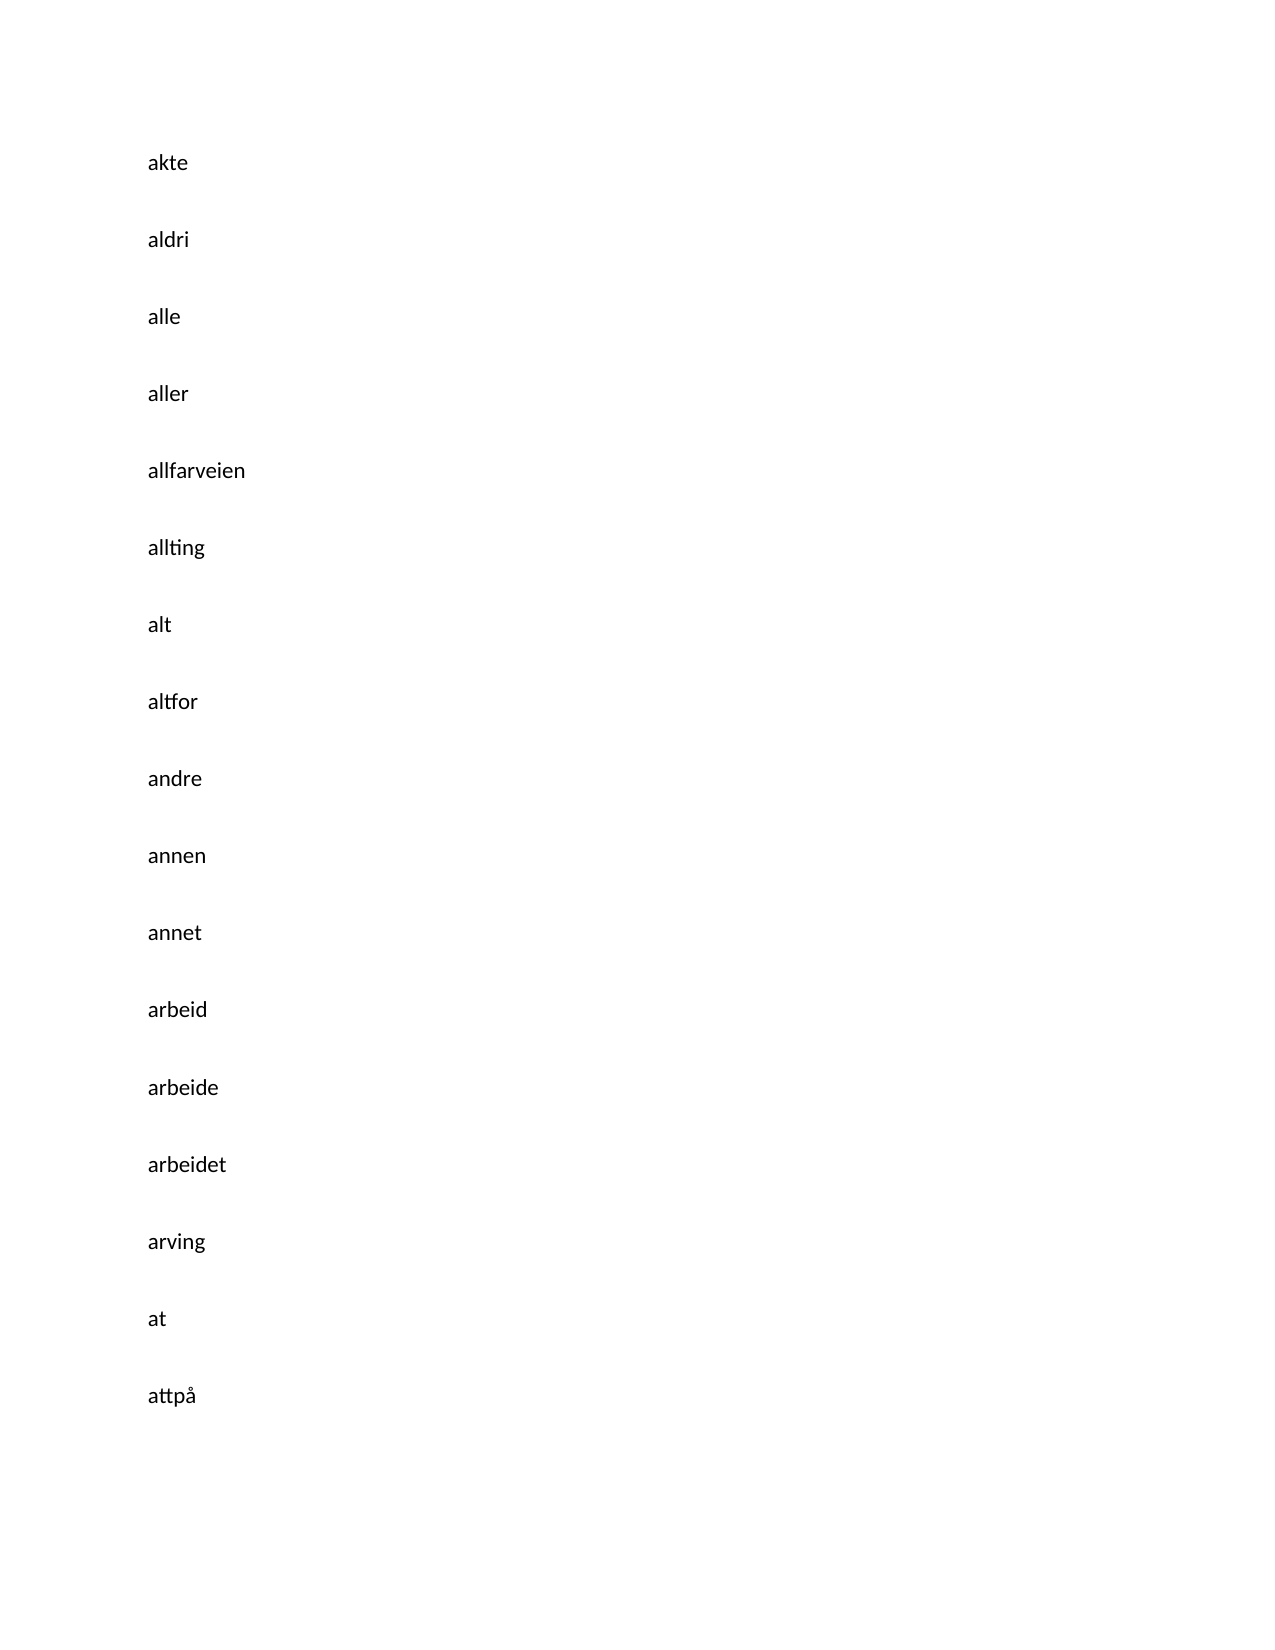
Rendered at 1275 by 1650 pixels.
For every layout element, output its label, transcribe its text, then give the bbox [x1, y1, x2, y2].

text altfor [148, 687, 1127, 745]
text aller [148, 379, 1127, 437]
text aldri [148, 225, 1127, 283]
text arbeidet [148, 1150, 1127, 1208]
text andre [148, 764, 1127, 822]
text annet [148, 918, 1127, 977]
text allting [148, 533, 1127, 591]
text arving [148, 1227, 1127, 1285]
text alt [148, 610, 1127, 668]
text arbeid [148, 996, 1127, 1054]
text arbeide [148, 1073, 1127, 1131]
text alle [148, 302, 1127, 360]
text at [148, 1304, 1127, 1362]
text attpå [148, 1381, 1127, 1439]
text allfarveien [148, 456, 1127, 514]
text akte [148, 148, 1127, 206]
text annen [148, 841, 1127, 899]
